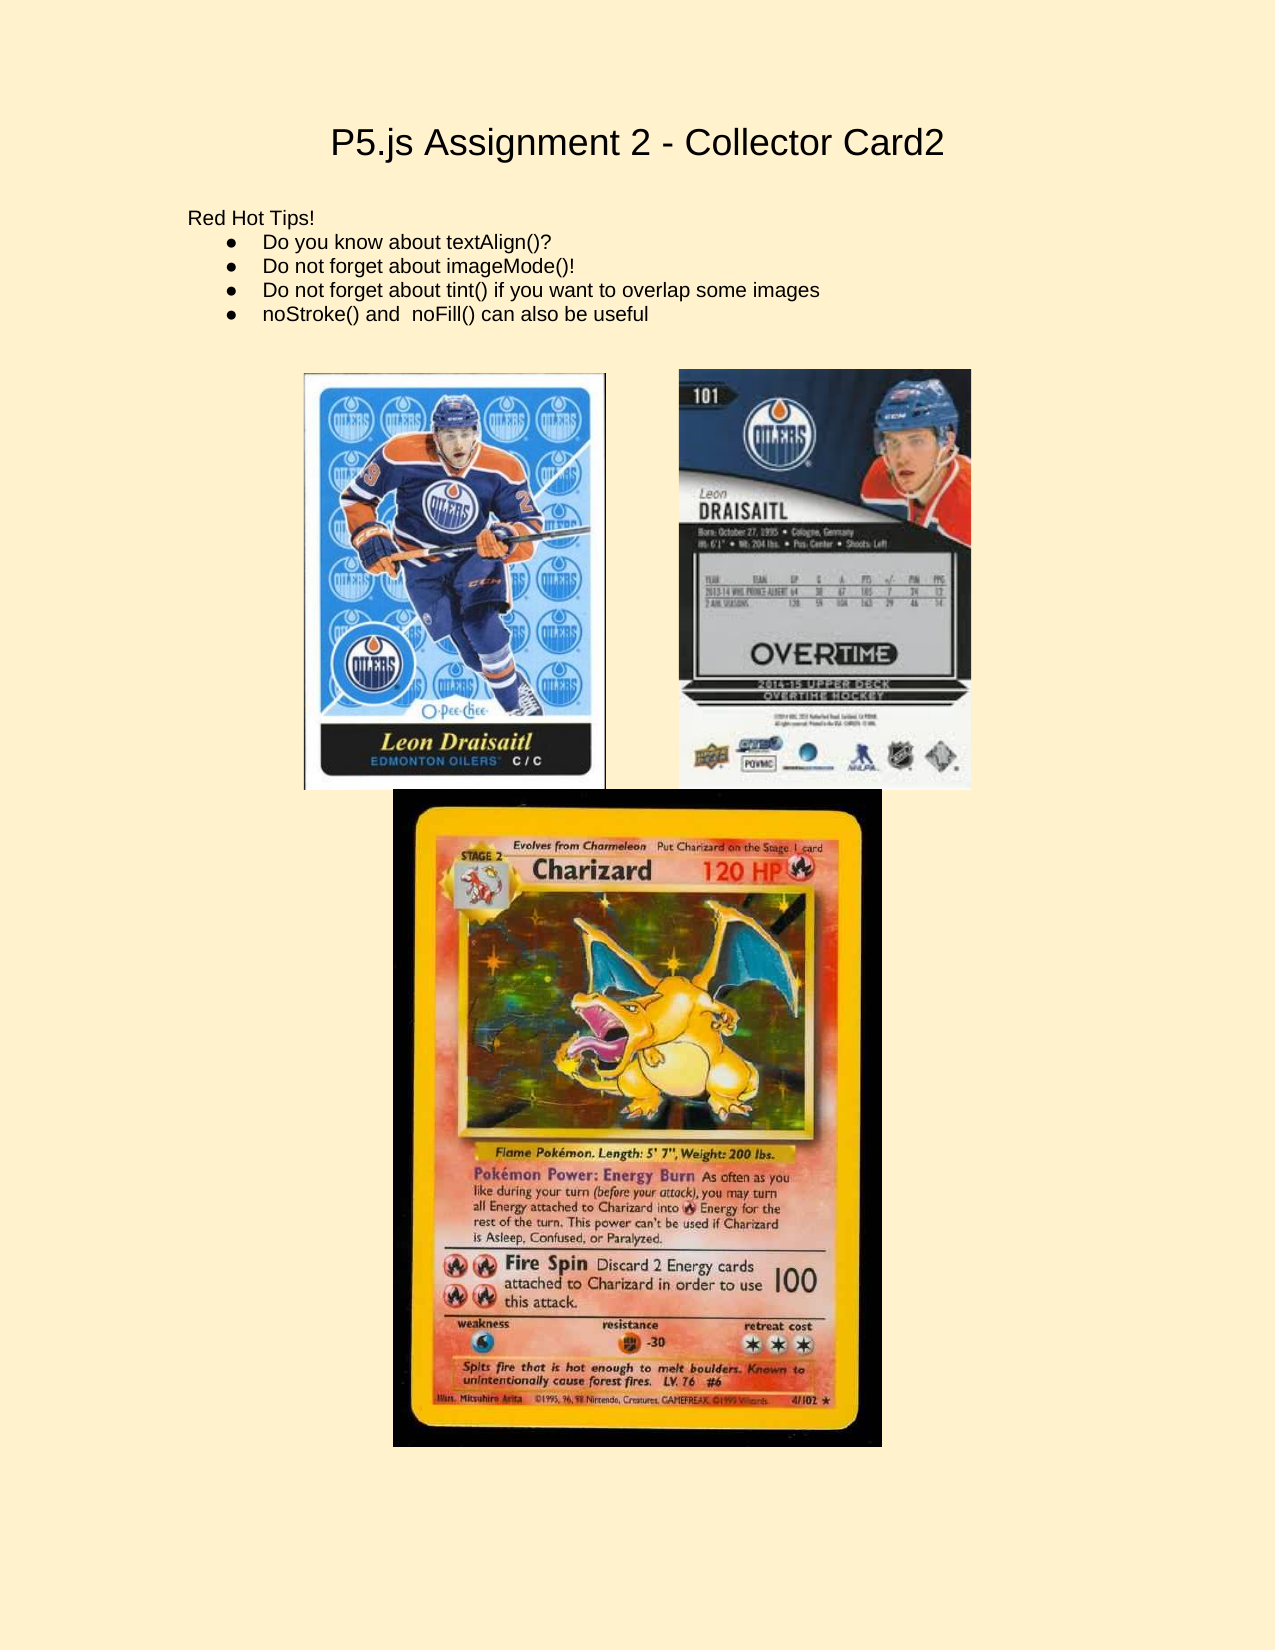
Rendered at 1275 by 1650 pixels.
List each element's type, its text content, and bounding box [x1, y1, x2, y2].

picture [303, 369, 972, 1447]
list noStroke() and noFill() can also be useful [225, 302, 1087, 326]
list Do not forget about tint() if you want to overlap some images [225, 278, 1087, 302]
text Red Hot Tips! [187, 206, 1087, 230]
list Do you know about textAlign()? [225, 230, 1087, 254]
text P5.js Assignment 2 - Collector Card2 [187, 120, 1087, 163]
list Do not forget about imageMode()! [225, 254, 1087, 278]
